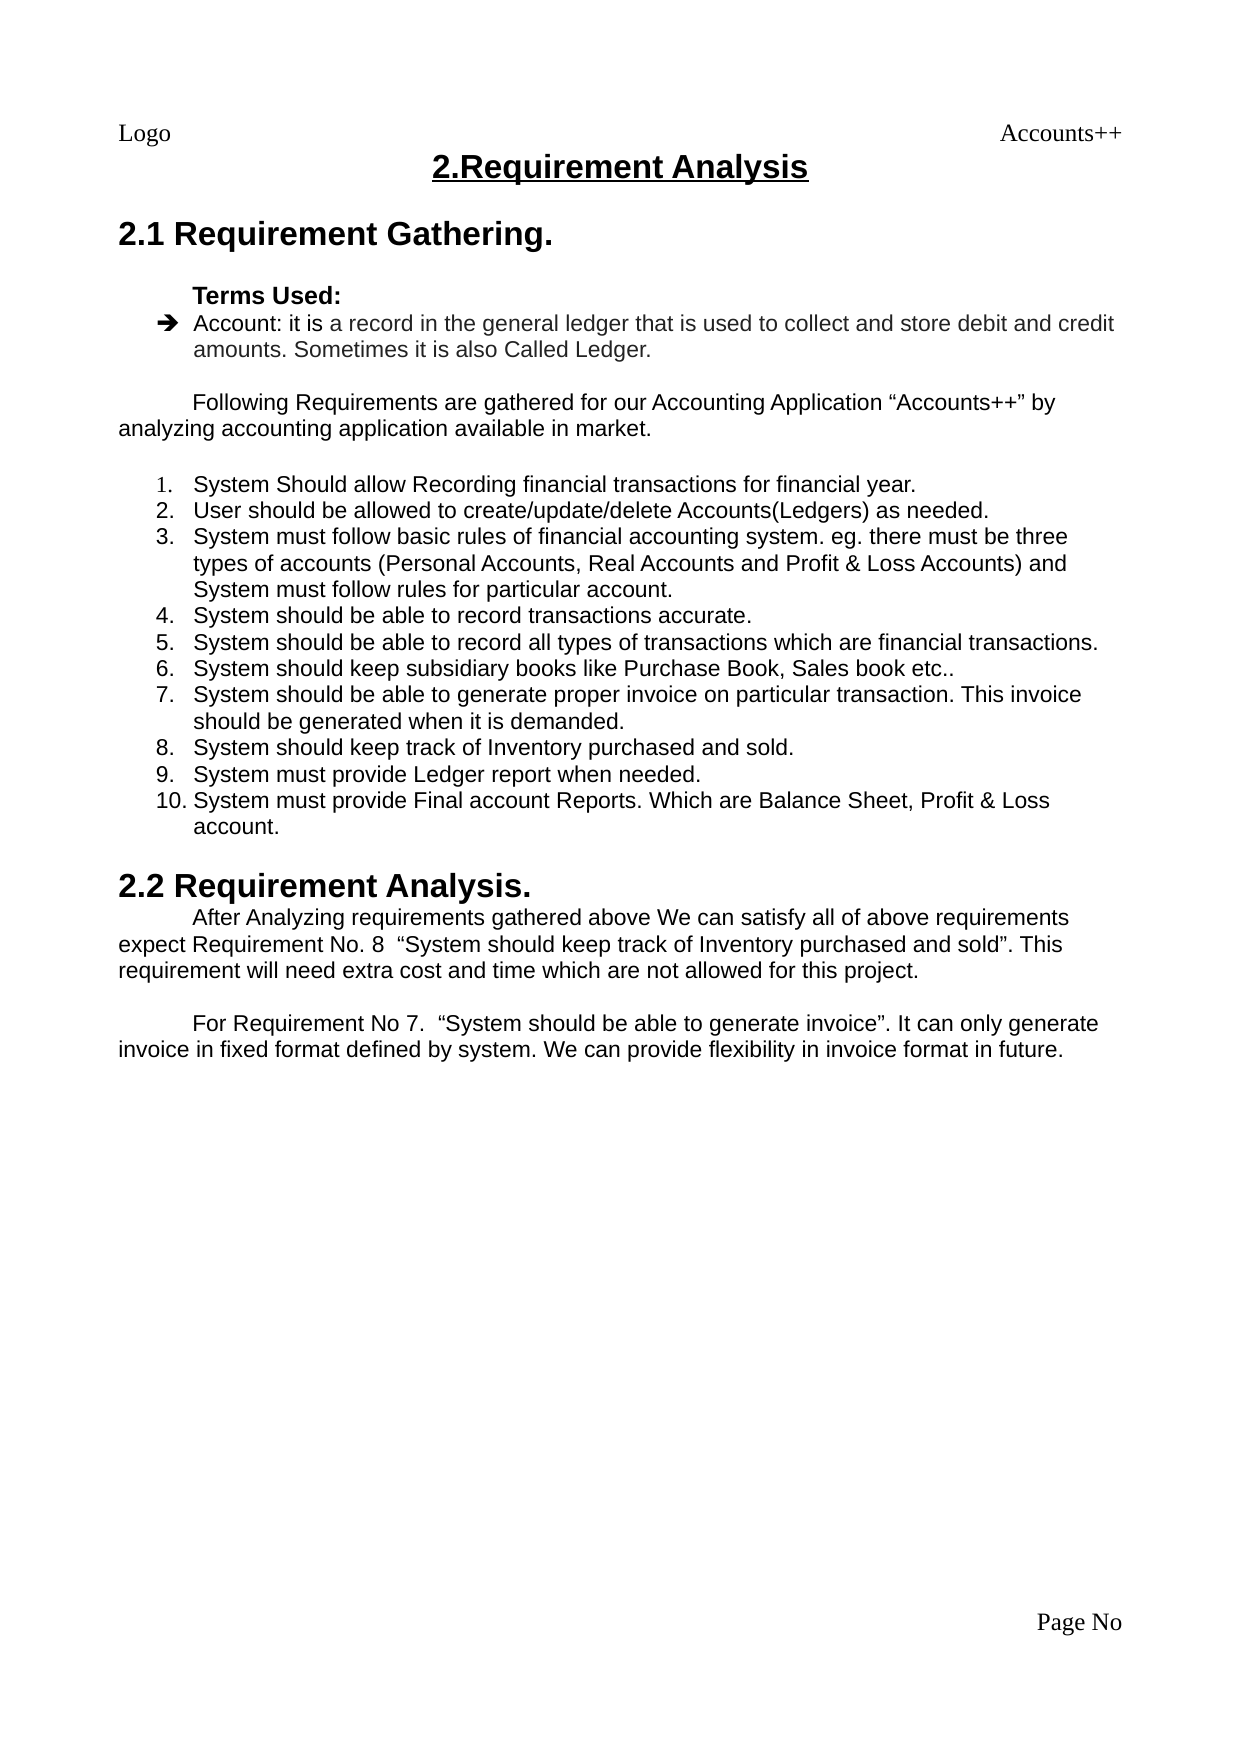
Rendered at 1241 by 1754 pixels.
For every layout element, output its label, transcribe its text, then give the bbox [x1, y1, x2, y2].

list System should be able to generate proper invoice on particular transaction. This invoice should be generated when it is demanded. [156, 681, 1122, 734]
list System should keep subsidiary books like Purchase Book, Sales book etc.. [156, 655, 1122, 681]
text For Requirement No 7. “System should be able to generate invoice”. It can only generate invoice in fixed format defined by system. We can provide flexibility in invoice format in future. [118, 1010, 1122, 1062]
list User should be allowed to create/update/delete Accounts(Ledgers) as needed. [156, 497, 1122, 523]
list System should be able to record all types of transactions which are financial transactions. [156, 629, 1122, 655]
list System must follow basic rules of financial accounting system. eg. there must be three types of accounts (Personal Accounts, Real Accounts and Profit & Loss Accounts) and System must follow rules for particular account. [156, 523, 1122, 602]
list System should be able to record transactions accurate. [156, 602, 1122, 629]
text After Analyzing requirements gathered above We can satisfy all of above requirements expect Requirement No. 8 “System should keep track of Inventory purchased and sold”. This requirement will need extra cost and time which are not allowed for this project. [118, 904, 1122, 983]
text 2.2 Requirement Analysis. [118, 866, 1122, 904]
list System should keep track of Inventory purchased and sold. [156, 734, 1122, 761]
text 2.1 Requirement Gathering. [118, 214, 1122, 252]
list Account: it is a record in the general ledger that is used to collect and store debit and credit amounts. Sometimes it is also Called Ledger. [156, 310, 1122, 363]
list System Should allow Recording financial transactions for financial year. [156, 471, 1122, 497]
list System must provide Ledger report when needed. [156, 761, 1122, 787]
text 2.Requirement Analysis [118, 147, 1122, 185]
text Terms Used: [118, 281, 1122, 310]
list System must provide Final account Reports. Which are Balance Sheet, Profit & Loss account. [156, 787, 1122, 839]
text Following Requirements are gathered for our Accounting Application “Accounts++” by analyzing accounting application available in market. [118, 389, 1122, 442]
